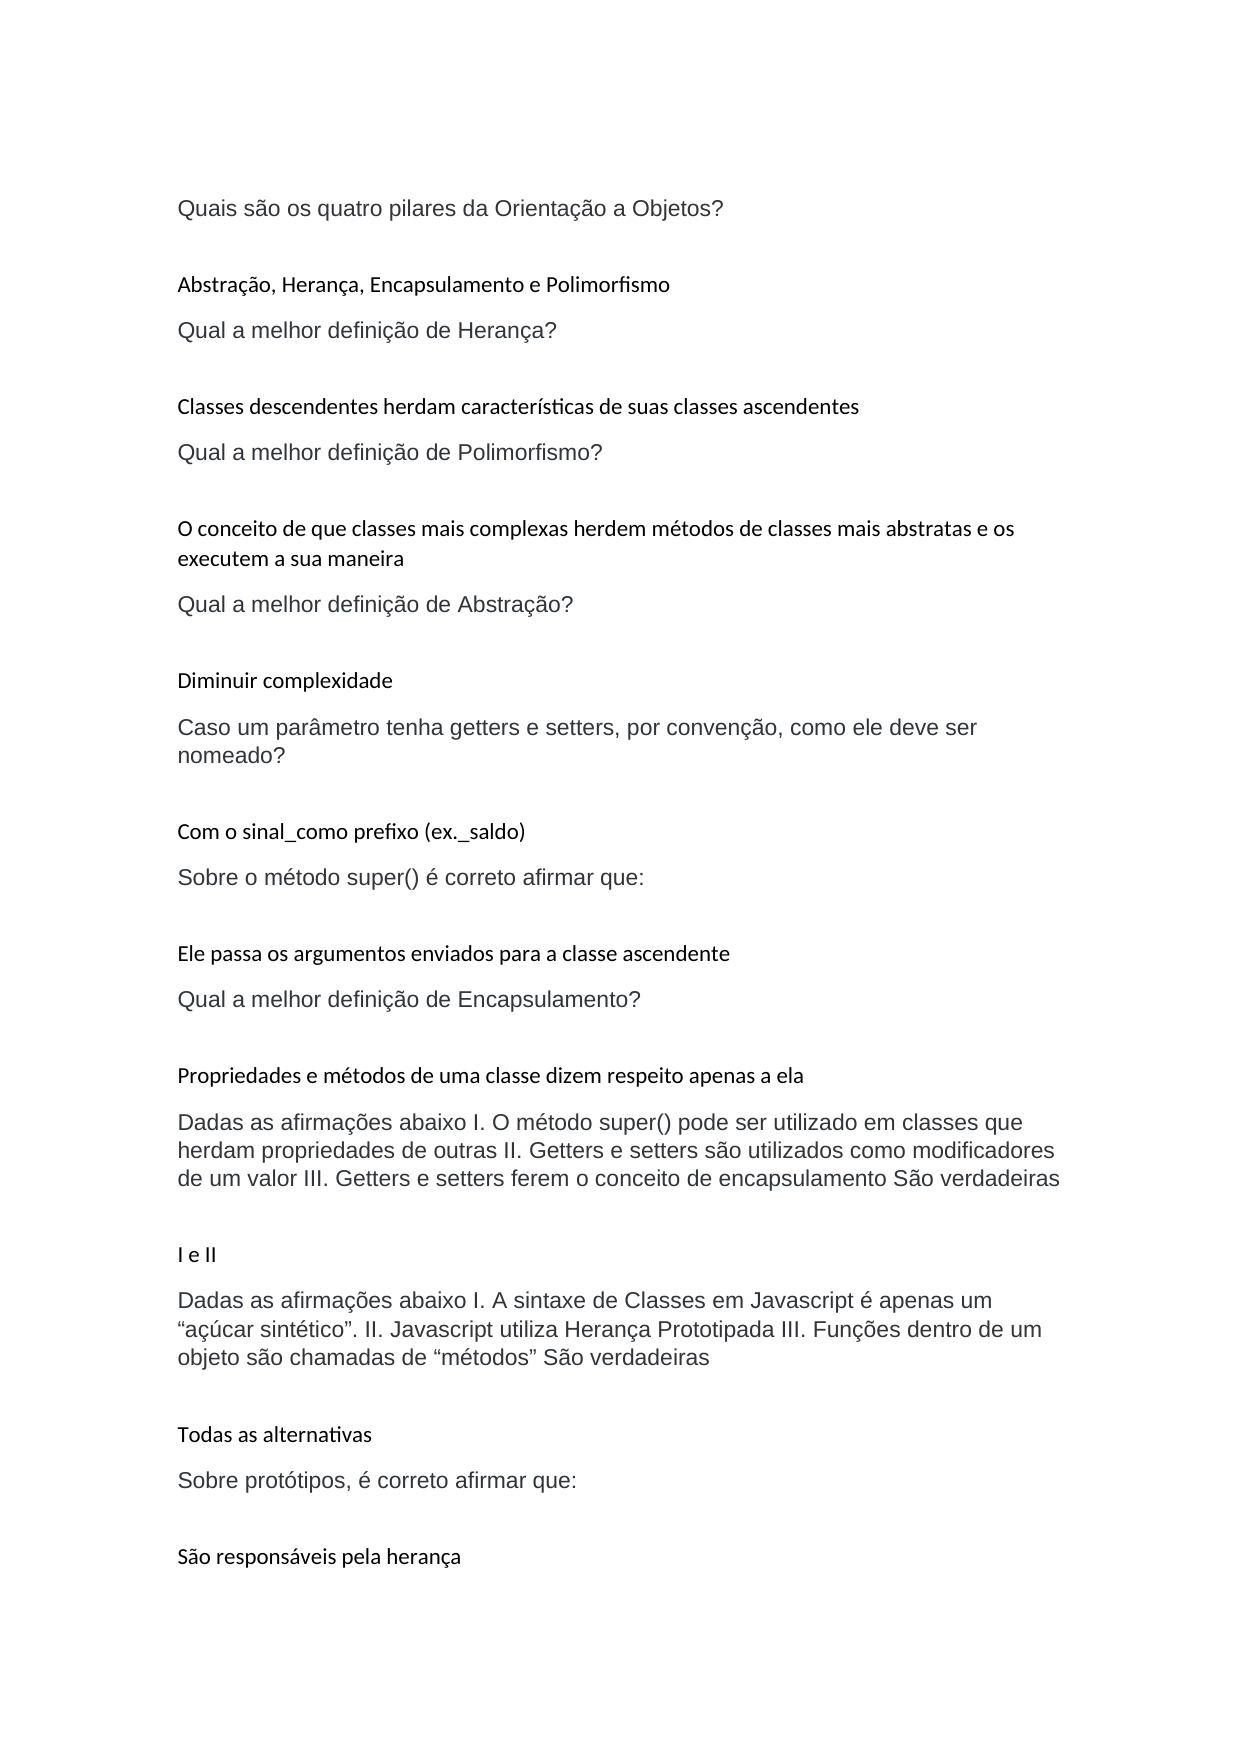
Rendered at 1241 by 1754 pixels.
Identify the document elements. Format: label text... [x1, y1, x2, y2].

text Propriedades e métodos de uma classe dizem respeito apenas a ela [177, 1062, 1063, 1089]
text Classes descendentes herdam características de suas classes ascendentes [177, 392, 1063, 420]
text I e II [177, 1241, 1063, 1269]
text Diminuir complexidade [177, 667, 1063, 694]
subtitle Sobre o método super() é correto afirmar que: [177, 864, 1063, 890]
text Ele passa os argumentos enviados para a classe ascendente [177, 939, 1063, 967]
subtitle Sobre protótipos, é correto afirmar que: [177, 1467, 1063, 1493]
subtitle Qual a melhor definição de Abstração? [177, 591, 1063, 618]
subtitle Dadas as afirmações abaixo I. O método super() pode ser utilizado em classes que herdam propriedades de outras II. Getters e setters são utilizados como modificadores de um valor III. Getters e setters ferem o conceito de encapsulamento São verdadeiras [177, 1108, 1063, 1192]
subtitle Dadas as afirmações abaixo I. A sintaxe de Classes em Javascript é apenas um “açúcar sintético”. II. Javascript utiliza Herança Prototipada III. Funções dentro de um objeto são chamadas de “métodos” São verdadeiras [177, 1287, 1063, 1371]
text O conceito de que classes mais complexas herdem métodos de classes mais abstratas e os executem a sua maneira [177, 514, 1063, 572]
subtitle Qual a melhor definição de Encapsulamento? [177, 986, 1063, 1013]
text Todas as alternativas [177, 1420, 1063, 1448]
subtitle Qual a melhor definição de Herança? [177, 317, 1063, 343]
text Com o sinal_como prefixo (ex._saldo) [177, 817, 1063, 845]
subtitle Quais são os quatro pilares da Orientação a Objetos? [177, 194, 1063, 221]
subtitle Qual a melhor definição de Polimorfismo? [177, 439, 1063, 465]
text São responsáveis pela herança [177, 1542, 1063, 1570]
text Abstração, Herança, Encapsulamento e Polimorfismo [177, 270, 1063, 298]
subtitle Caso um parâmetro tenha getters e setters, por convenção, como ele deve ser nomeado? [177, 713, 1063, 768]
